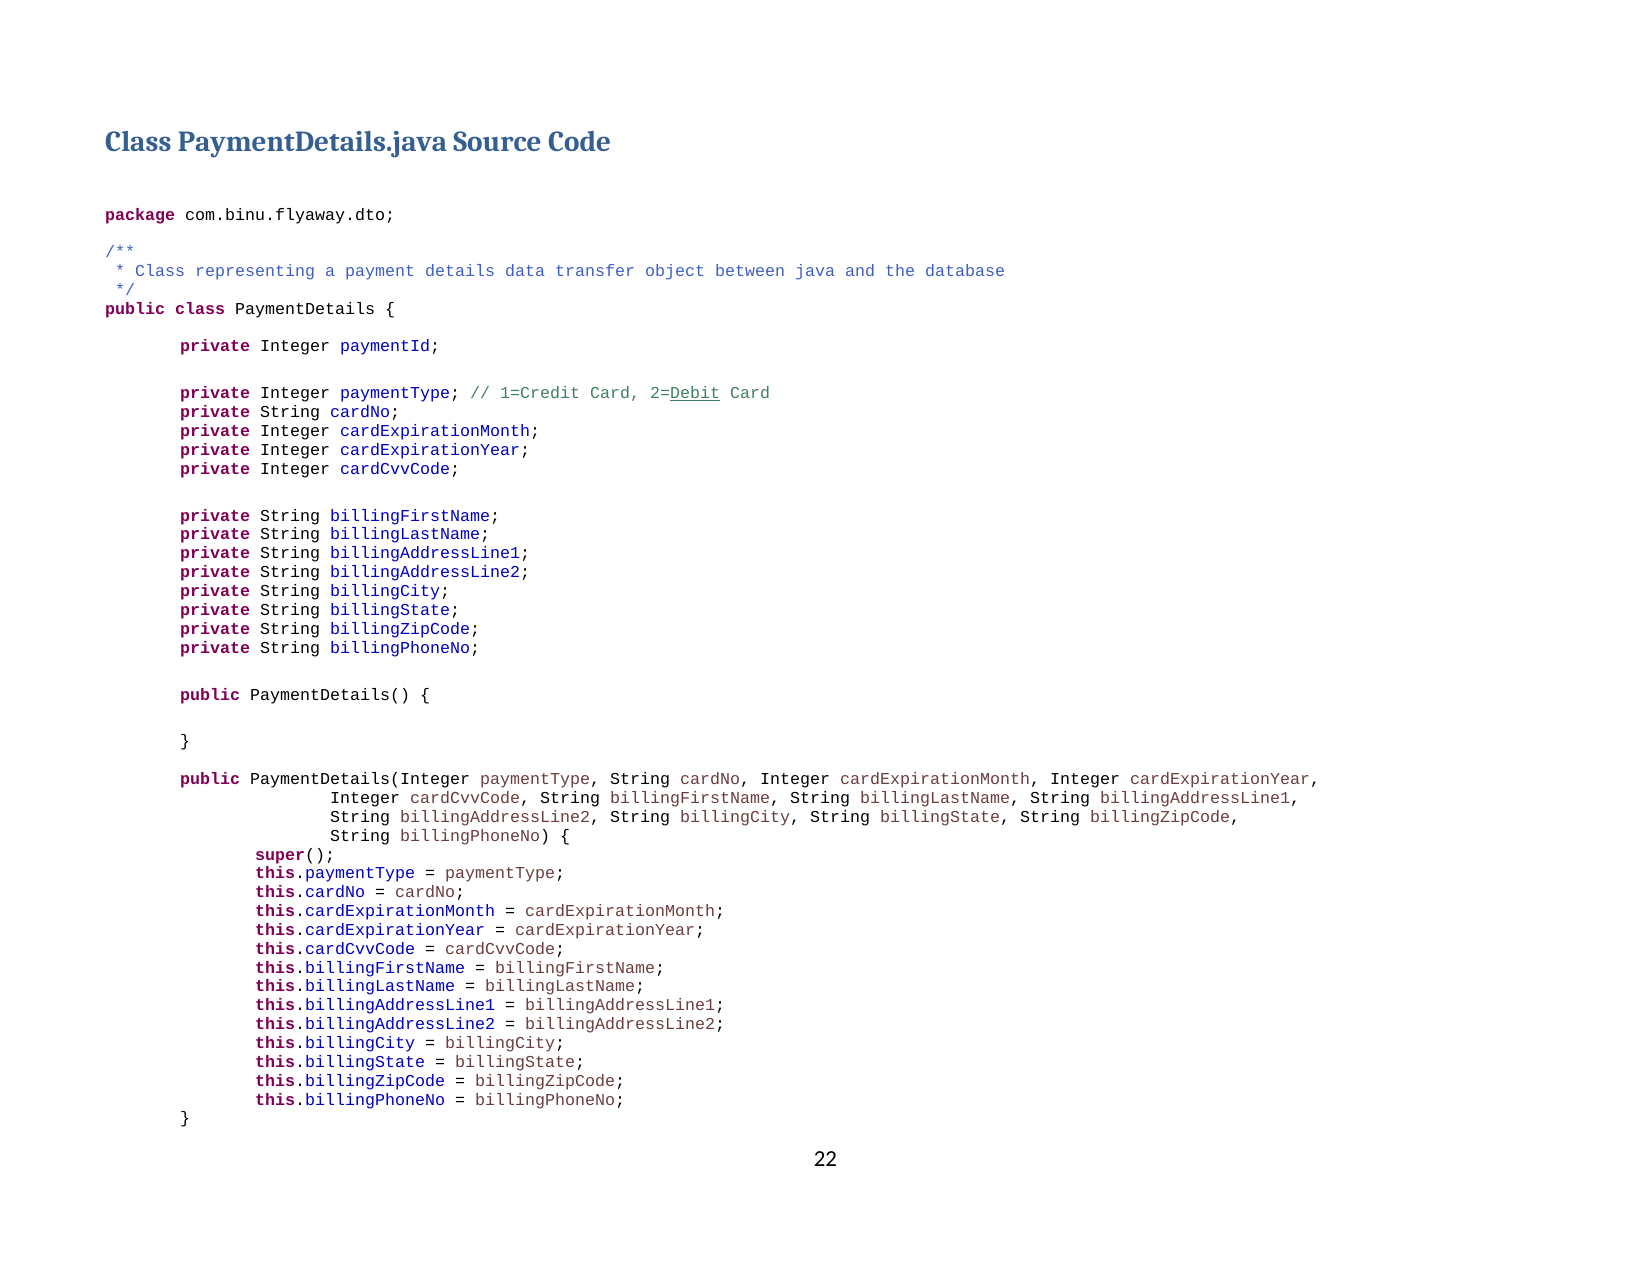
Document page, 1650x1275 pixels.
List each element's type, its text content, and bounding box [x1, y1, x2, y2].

text private Integer cardCvvCode; [105, 460, 1545, 479]
text Integer cardCvvCode, String billingFirstName, String billingLastName, String billingAddressLine1, [105, 789, 1545, 808]
text this.cardCvvCode = cardCvvCode; [105, 940, 1545, 959]
text /** [105, 244, 1545, 263]
text this.billingPhoneNo = billingPhoneNo; [105, 1091, 1545, 1110]
text this.cardExpirationMonth = cardExpirationMonth; [105, 903, 1545, 921]
text String billingAddressLine2, String billingCity, String billingState, String billingZipCode, [105, 808, 1545, 827]
text private Integer paymentId; [105, 338, 1545, 357]
text private String billingZipCode; [105, 620, 1545, 639]
text private String billingAddressLine1; [105, 545, 1545, 564]
subtitle Class PaymentDetails.java Source Code [105, 125, 1545, 158]
text this.billingLastName = billingLastName; [105, 978, 1545, 997]
text private String cardNo; [105, 404, 1545, 423]
text } [105, 1110, 1545, 1129]
text * Class representing a payment details data transfer object between java and the database [105, 263, 1545, 281]
text } [105, 733, 1545, 752]
text private String billingPhoneNo; [105, 639, 1545, 658]
text private String billingLastName; [105, 526, 1545, 545]
text this.cardExpirationYear = cardExpirationYear; [105, 921, 1545, 940]
text private Integer cardExpirationMonth; [105, 423, 1545, 441]
text private String billingCity; [105, 583, 1545, 601]
text private Integer cardExpirationYear; [105, 441, 1545, 460]
text private String billingFirstName; [105, 507, 1545, 526]
text this.paymentType = paymentType; [105, 865, 1545, 884]
text this.billingAddressLine1 = billingAddressLine1; [105, 997, 1545, 1016]
text String billingPhoneNo) { [105, 827, 1545, 846]
text this.cardNo = cardNo; [105, 884, 1545, 903]
text private String billingAddressLine2; [105, 564, 1545, 583]
text public PaymentDetails(Integer paymentType, String cardNo, Integer cardExpirationMonth, Integer cardExpirationYear, [105, 771, 1545, 789]
text public class PaymentDetails { [105, 300, 1545, 319]
text package com.binu.flyaway.dto; [105, 206, 1545, 225]
text private Integer paymentType; // 1=Credit Card, 2=Debit Card [105, 385, 1545, 404]
text this.billingState = billingState; [105, 1053, 1545, 1072]
text private String billingState; [105, 601, 1545, 620]
text */ [105, 281, 1545, 300]
text public PaymentDetails() { [105, 686, 1545, 705]
text super(); [105, 846, 1545, 865]
text this.billingFirstName = billingFirstName; [105, 959, 1545, 978]
text this.billingCity = billingCity; [105, 1034, 1545, 1053]
text this.billingAddressLine2 = billingAddressLine2; [105, 1016, 1545, 1034]
text this.billingZipCode = billingZipCode; [105, 1072, 1545, 1091]
